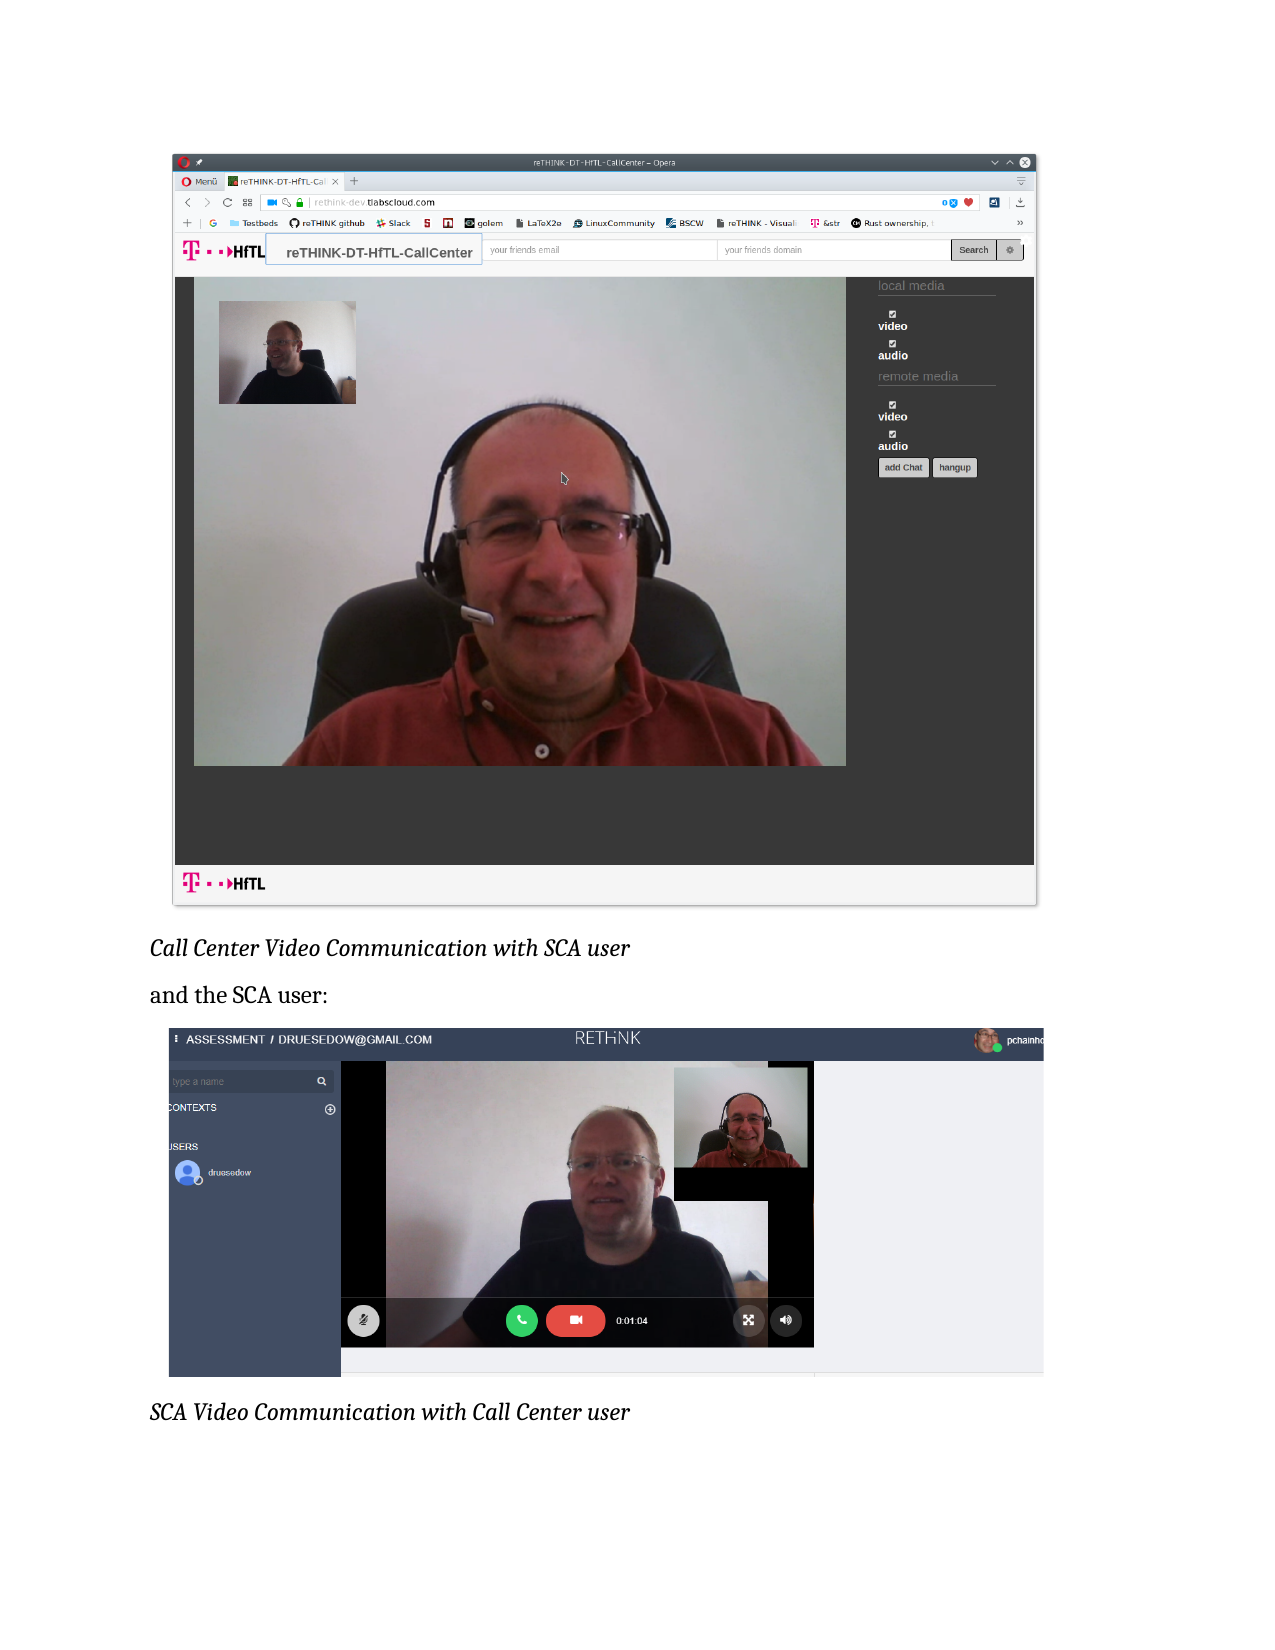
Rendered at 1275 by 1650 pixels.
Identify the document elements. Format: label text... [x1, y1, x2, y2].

picture [168, 150, 1044, 913]
text Call Center Video Communication with SCA user [150, 933, 1125, 962]
text and the SCA user: [150, 981, 1125, 1010]
picture [168, 1028, 1044, 1377]
text SCA Video Communication with Call Center user [150, 1398, 1125, 1426]
